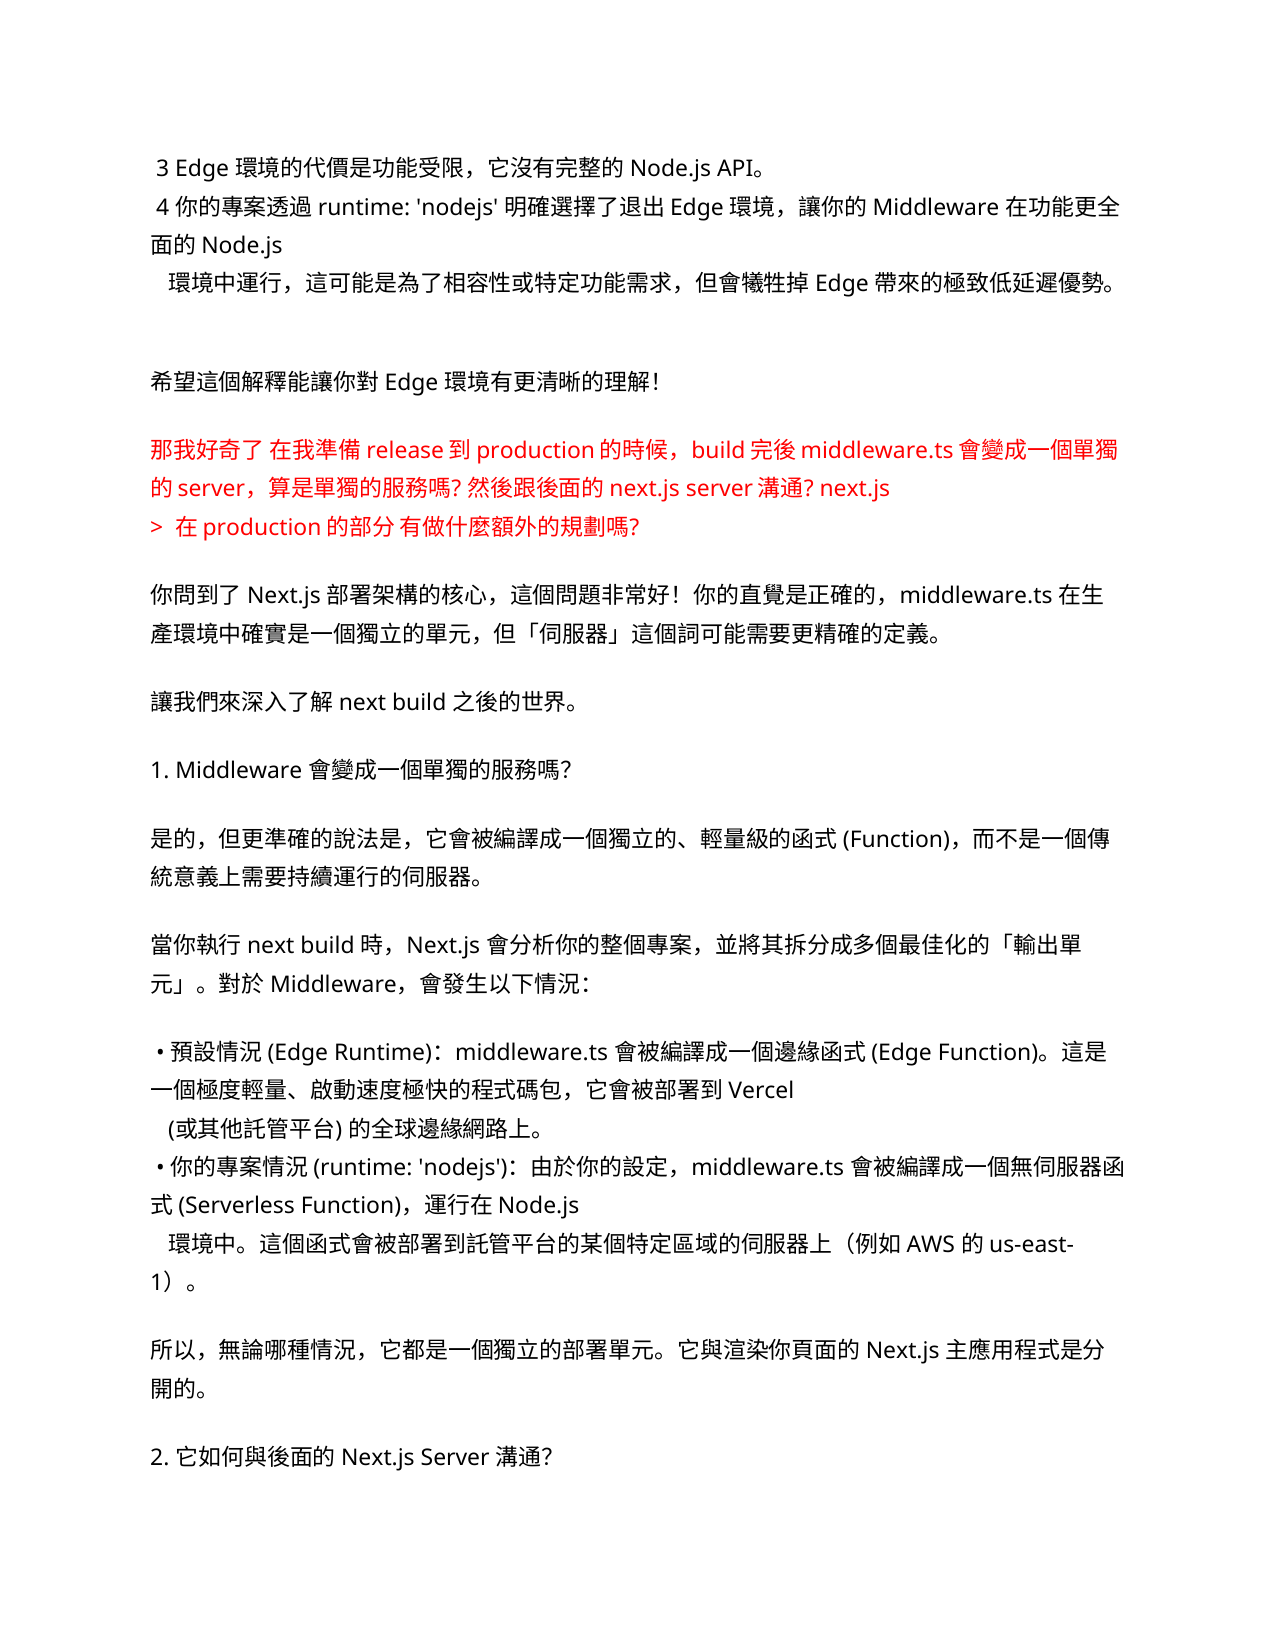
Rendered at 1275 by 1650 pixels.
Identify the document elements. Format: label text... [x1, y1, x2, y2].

text • 預設情況 (Edge Runtime)：middleware.ts 會被編譯成一個邊緣函式 (Edge Function)。這是一個極度輕量、啟動速度極快的程式碼包，它會被部署到 Vercel [150, 1034, 1125, 1106]
text 是的，但更準確的說法是，它會被編譯成一個獨立的、輕量級的函式 (Function)，而不是一個傳統意義上需要持續運行的伺服器。 [150, 821, 1125, 892]
text 4 你的專案透過 runtime: 'nodejs' 明確選擇了退出 Edge 環境，讓你的 Middleware 在功能更全面的 Node.js [150, 188, 1125, 260]
text 3 Edge 環境的代價是功能受限，它沒有完整的 Node.js API。 [150, 150, 1125, 183]
text • 你的專案情況 (runtime: 'nodejs')：由於你的設定，middleware.ts 會被編譯成一個無伺服器函式 (Serverless Function)，運行在 Node.js [150, 1149, 1125, 1221]
text > 在production的部分 有做什麼額外的規劃嗎? [150, 509, 1125, 542]
text 1. Middleware 會變成一個單獨的服務嗎？ [150, 752, 1125, 786]
text 環境中運行，這可能是為了相容性或特定功能需求，但會犧牲掉 Edge 帶來的極致低延遲優勢。 [150, 265, 1125, 329]
text 希望這個解釋能讓你對 Edge 環境有更清晰的理解！ [150, 363, 1125, 397]
text 你問到了 Next.js 部署架構的核心，這個問題非常好！你的直覺是正確的，middleware.ts 在生產環境中確實是一個獨立的單元，但「伺服器」這個詞可能需要更精確的定義。 [150, 577, 1125, 649]
text 當你執行 next build 時，Next.js 會分析你的整個專案，並將其拆分成多個最佳化的「輸出單元」。對於 Middleware，會發生以下情況： [150, 927, 1125, 999]
text (或其他託管平台) 的全球邊緣網路上。 [150, 1111, 1125, 1144]
text 讓我們來深入了解 next build 之後的世界。 [150, 684, 1125, 717]
text 環境中。這個函式會被部署到託管平台的某個特定區域的伺服器上（例如 AWS 的 us-east-1）。 [150, 1226, 1125, 1297]
text 2. 它如何與後面的 Next.js Server 溝通？ [150, 1439, 1125, 1472]
text 所以，無論哪種情況，它都是一個獨立的部署單元。它與渲染你頁面的 Next.js 主應用程式是分開的。 [150, 1332, 1125, 1404]
text 那我好奇了 在我準備release到production的時候，build完後middleware.ts會變成一個單獨的server，算是單獨的服務嗎? 然後跟後面的next.js server溝通? next.js [150, 432, 1125, 504]
